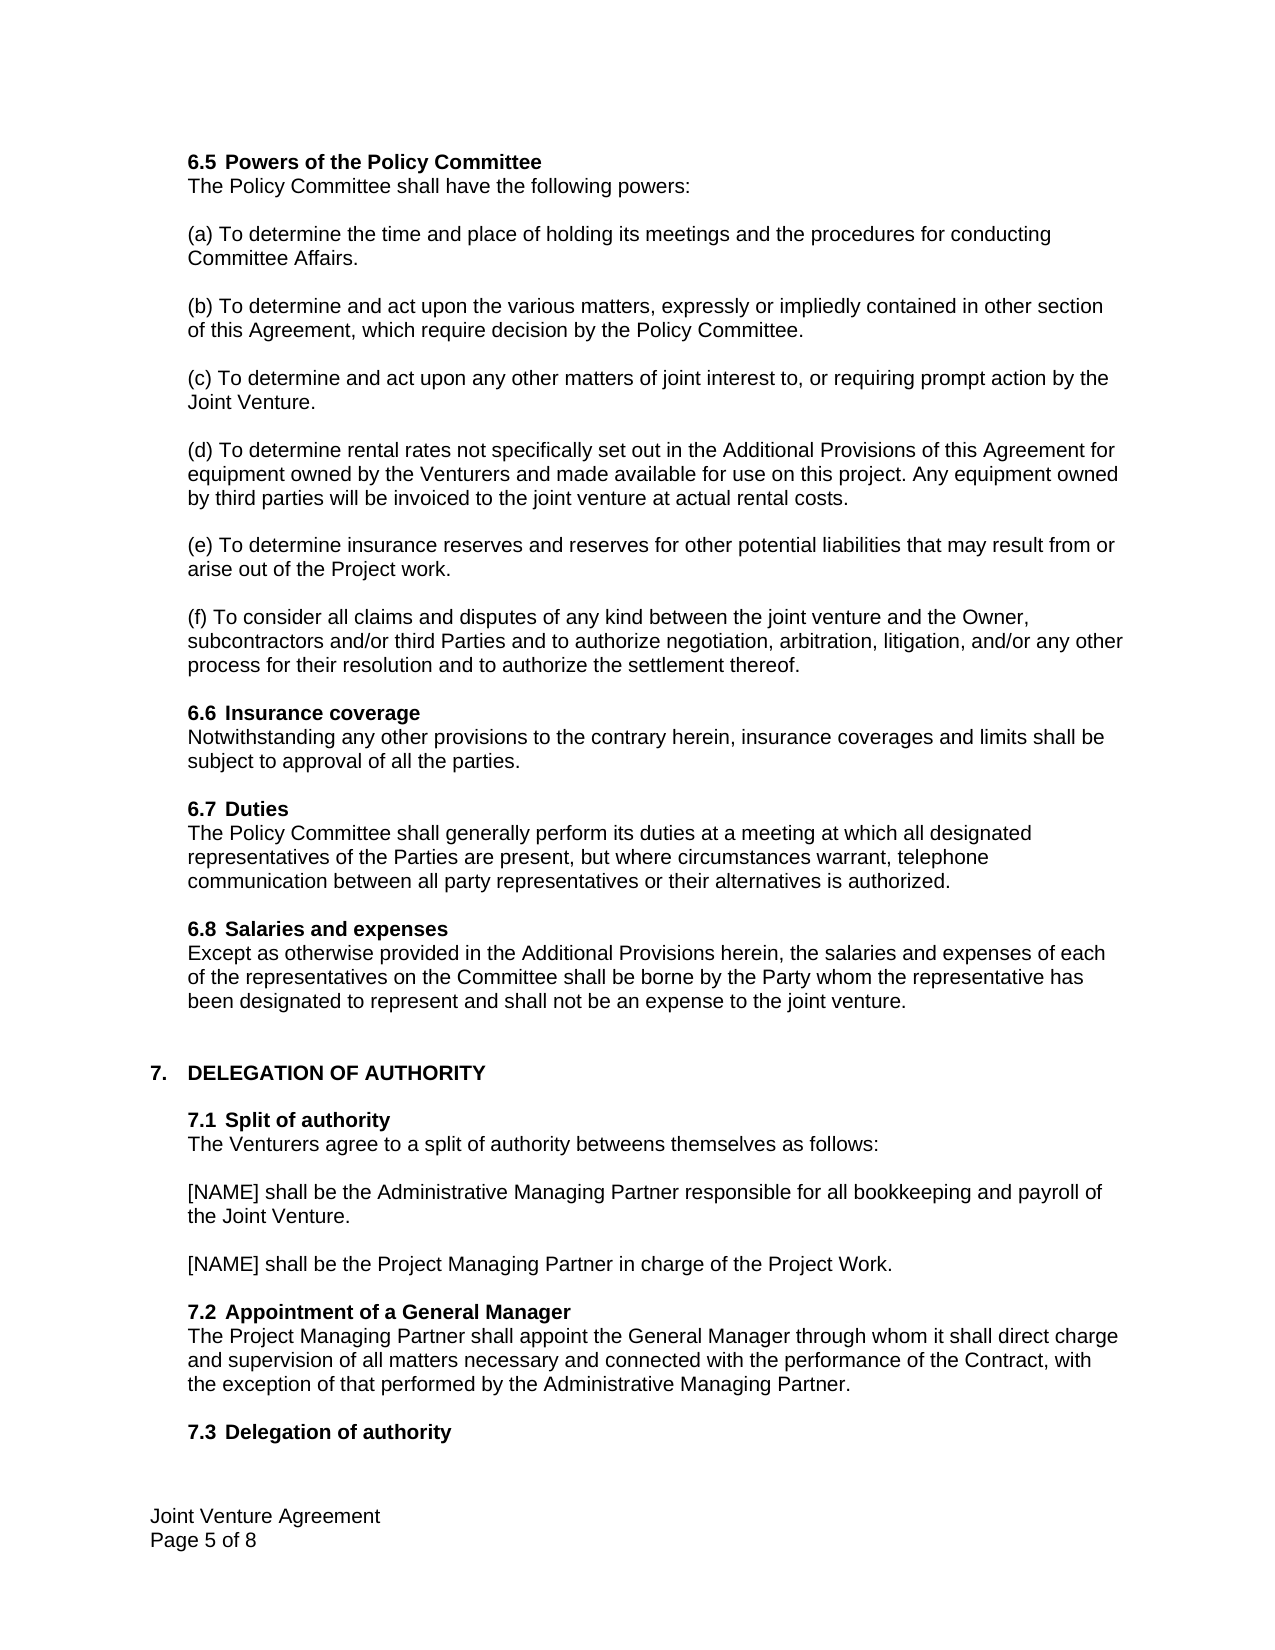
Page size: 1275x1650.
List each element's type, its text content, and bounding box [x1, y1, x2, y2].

list Duties [187, 797, 1125, 821]
text The Policy Committee shall have the following powers: [150, 174, 1125, 198]
list Appointment of a General Manager [187, 1300, 1125, 1324]
text The Policy Committee shall generally perform its duties at a meeting at which all designated representatives of the Parties are present, but where circumstances warrant, telephone communication between all party representatives or their alternatives is authorized. [187, 821, 1125, 893]
text (c) To determine and act upon any other matters of joint interest to, or requiring prompt action by the Joint Venture. [187, 366, 1125, 413]
text (b) To determine and act upon the various matters, expressly or impliedly contained in other section of this Agreement, which require decision by the Policy Committee. [187, 294, 1125, 342]
list Insurance coverage [187, 701, 1125, 725]
text (e) To determine insurance reserves and reserves for other potential liabilities that may result from or arise out of the Project work. [187, 533, 1125, 581]
text The Project Managing Partner shall appoint the General Manager through whom it shall direct charge and supervision of all matters necessary and connected with the performance of the Contract, with the exception of that performed by the Administrative Managing Partner. [187, 1324, 1125, 1396]
text [NAME] shall be the Administrative Managing Partner responsible for all bookkeeping and payroll of the Joint Venture. [187, 1180, 1125, 1228]
text [NAME] shall be the Project Managing Partner in charge of the Project Work. [150, 1252, 1125, 1276]
list Salaries and expenses [187, 917, 1125, 941]
text Except as otherwise provided in the Additional Provisions herein, the salaries and expenses of each of the representatives on the Committee shall be borne by the Party whom the representative has been designated to represent and shall not be an expense to the joint venture. [187, 941, 1125, 1012]
text (d) To determine rental rates not specifically set out in the Additional Provisions of this Agreement for equipment owned by the Venturers and made available for use on this project. Any equipment owned by third parties will be invoiced to the joint venture at actual rental costs. [187, 437, 1125, 509]
list Powers of the Policy Committee [187, 150, 1125, 174]
text (f) To consider all claims and disputes of any kind between the joint venture and the Owner, subcontractors and/or third Parties and to authorize negotiation, arbitration, litigation, and/or any other process for their resolution and to authorize the settlement thereof. [187, 605, 1125, 677]
list Delegation of authority [187, 1420, 1125, 1444]
list DELEGATION OF AUTHORITY [150, 1060, 1125, 1084]
text (a) To determine the time and place of holding its meetings and the procedures for conducting Committee Affairs. [187, 222, 1125, 270]
list Split of authority [187, 1108, 1125, 1132]
text The Venturers agree to a split of authority betweens themselves as follows: [150, 1132, 1125, 1156]
text Notwithstanding any other provisions to the contrary herein, insurance coverages and limits shall be subject to approval of all the parties. [187, 725, 1125, 773]
